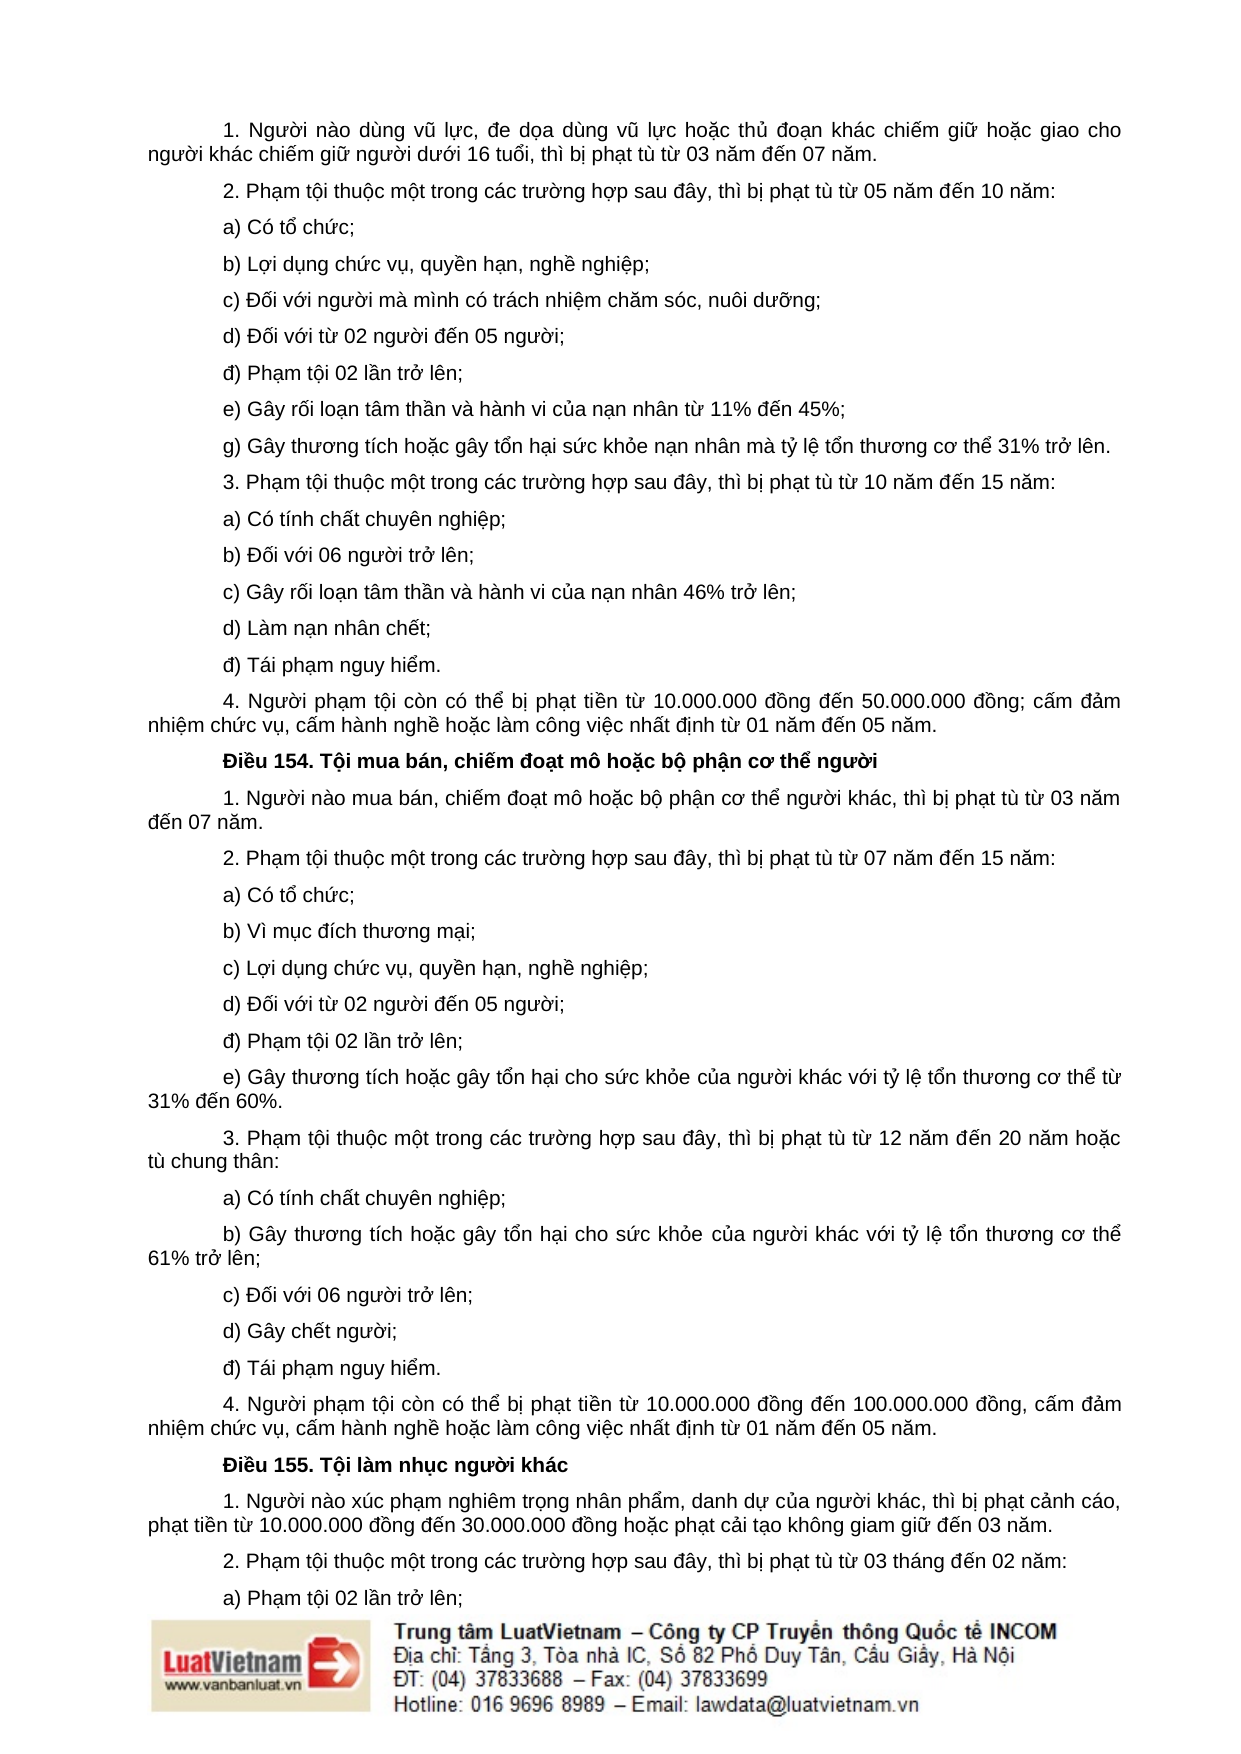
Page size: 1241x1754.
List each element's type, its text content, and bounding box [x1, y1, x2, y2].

text d) Đối với từ 02 người đến 05 người; [148, 324, 1122, 348]
text đ) Tái phạm nguy hiểm. [148, 1356, 1122, 1379]
text b) Vì mục đích thương mại; [148, 919, 1122, 943]
text g) Gây thương tích hoặc gây tổn hại sức khỏe nạn nhân mà tỷ lệ tổn thương cơ thể 31% trở lên. [148, 434, 1122, 458]
text c) Lợi dụng chức vụ, quyền hạn, nghề nghiệp; [148, 956, 1122, 979]
text Điều 154. Tội mua bán, chiếm đoạt mô hoặc bộ phận cơ thể người [148, 749, 1122, 773]
text c) Đối với người mà mình có trách nhiệm chăm sóc, nuôi dưỡng; [148, 288, 1122, 312]
text 4. Người phạm tội còn có thể bị phạt tiền từ 10.000.000 đồng đến 100.000.000 đồng, cấm đảm nhiệm chức vụ, cấm hành nghề hoặc làm công việc nhất định từ 01 năm đến 05 năm. [148, 1392, 1122, 1440]
text đ) Phạm tội 02 lần trở lên; [148, 361, 1122, 385]
text d) Làm nạn nhân chết; [148, 616, 1122, 640]
text b) Gây thương tích hoặc gây tổn hại cho sức khỏe của người khác với tỷ lệ tổn thương cơ thể 61% trở lên; [148, 1222, 1122, 1270]
text c) Đối với 06 người trở lên; [148, 1283, 1122, 1307]
picture [147, 1614, 1087, 1731]
text 1. Người nào mua bán, chiếm đoạt mô hoặc bộ phận cơ thể người khác, thì bị phạt tù từ 03 năm đến 07 năm. [148, 786, 1122, 834]
text 3. Phạm tội thuộc một trong các trường hợp sau đây, thì bị phạt tù từ 10 năm đến 15 năm: [148, 470, 1122, 494]
text a) Có tổ chức; [148, 215, 1122, 239]
text a) Có tính chất chuyên nghiệp; [148, 1186, 1122, 1210]
text b) Đối với 06 người trở lên; [148, 543, 1122, 567]
text a) Phạm tội 02 lần trở lên; [148, 1586, 1122, 1610]
text b) Lợi dụng chức vụ, quyền hạn, nghề nghiệp; [148, 251, 1122, 275]
text 1. Người nào xúc phạm nghiêm trọng nhân phẩm, danh dự của người khác, thì bị phạt cảnh cáo, phạt tiền từ 10.000.000 đồng đến 30.000.000 đồng hoặc phạt cải tạo không giam giữ đến 03 năm. [148, 1489, 1122, 1537]
text đ) Phạm tội 02 lần trở lên; [148, 1028, 1122, 1052]
text 1. Người nào dùng vũ lực, đe dọa dùng vũ lực hoặc thủ đoạn khác chiếm giữ hoặc giao cho người khác chiếm giữ người dưới 16 tuổi, thì bị phạt tù từ 03 năm đến 07 năm. [148, 118, 1122, 166]
text 2. Phạm tội thuộc một trong các trường hợp sau đây, thì bị phạt tù từ 03 tháng đến 02 năm: [148, 1549, 1122, 1573]
text d) Đối với từ 02 người đến 05 người; [148, 992, 1122, 1016]
text 2. Phạm tội thuộc một trong các trường hợp sau đây, thì bị phạt tù từ 07 năm đến 15 năm: [148, 846, 1122, 870]
text đ) Tái phạm nguy hiểm. [148, 652, 1122, 676]
text 2. Phạm tội thuộc một trong các trường hợp sau đây, thì bị phạt tù từ 05 năm đến 10 năm: [148, 178, 1122, 202]
text a) Có tính chất chuyên nghiệp; [148, 507, 1122, 531]
text e) Gây rối loạn tâm thần và hành vi của nạn nhân từ 11% đến 45%; [148, 397, 1122, 421]
text c) Gây rối loạn tâm thần và hành vi của nạn nhân 46% trở lên; [148, 579, 1122, 603]
text a) Có tổ chức; [148, 883, 1122, 907]
text d) Gây chết người; [148, 1319, 1122, 1343]
text e) Gây thương tích hoặc gây tổn hại cho sức khỏe của người khác với tỷ lệ tổn thương cơ thể từ 31% đến 60%. [148, 1065, 1122, 1113]
text Điều 155. Tội làm nhục người khác [148, 1452, 1122, 1476]
text 3. Phạm tội thuộc một trong các trường hợp sau đây, thì bị phạt tù từ 12 năm đến 20 năm hoặc tù chung thân: [148, 1125, 1122, 1173]
text 4. Người phạm tội còn có thể bị phạt tiền từ 10.000.000 đồng đến 50.000.000 đồng; cấm đảm nhiệm chức vụ, cấm hành nghề hoặc làm công việc nhất định từ 01 năm đến 05 năm. [148, 689, 1122, 737]
